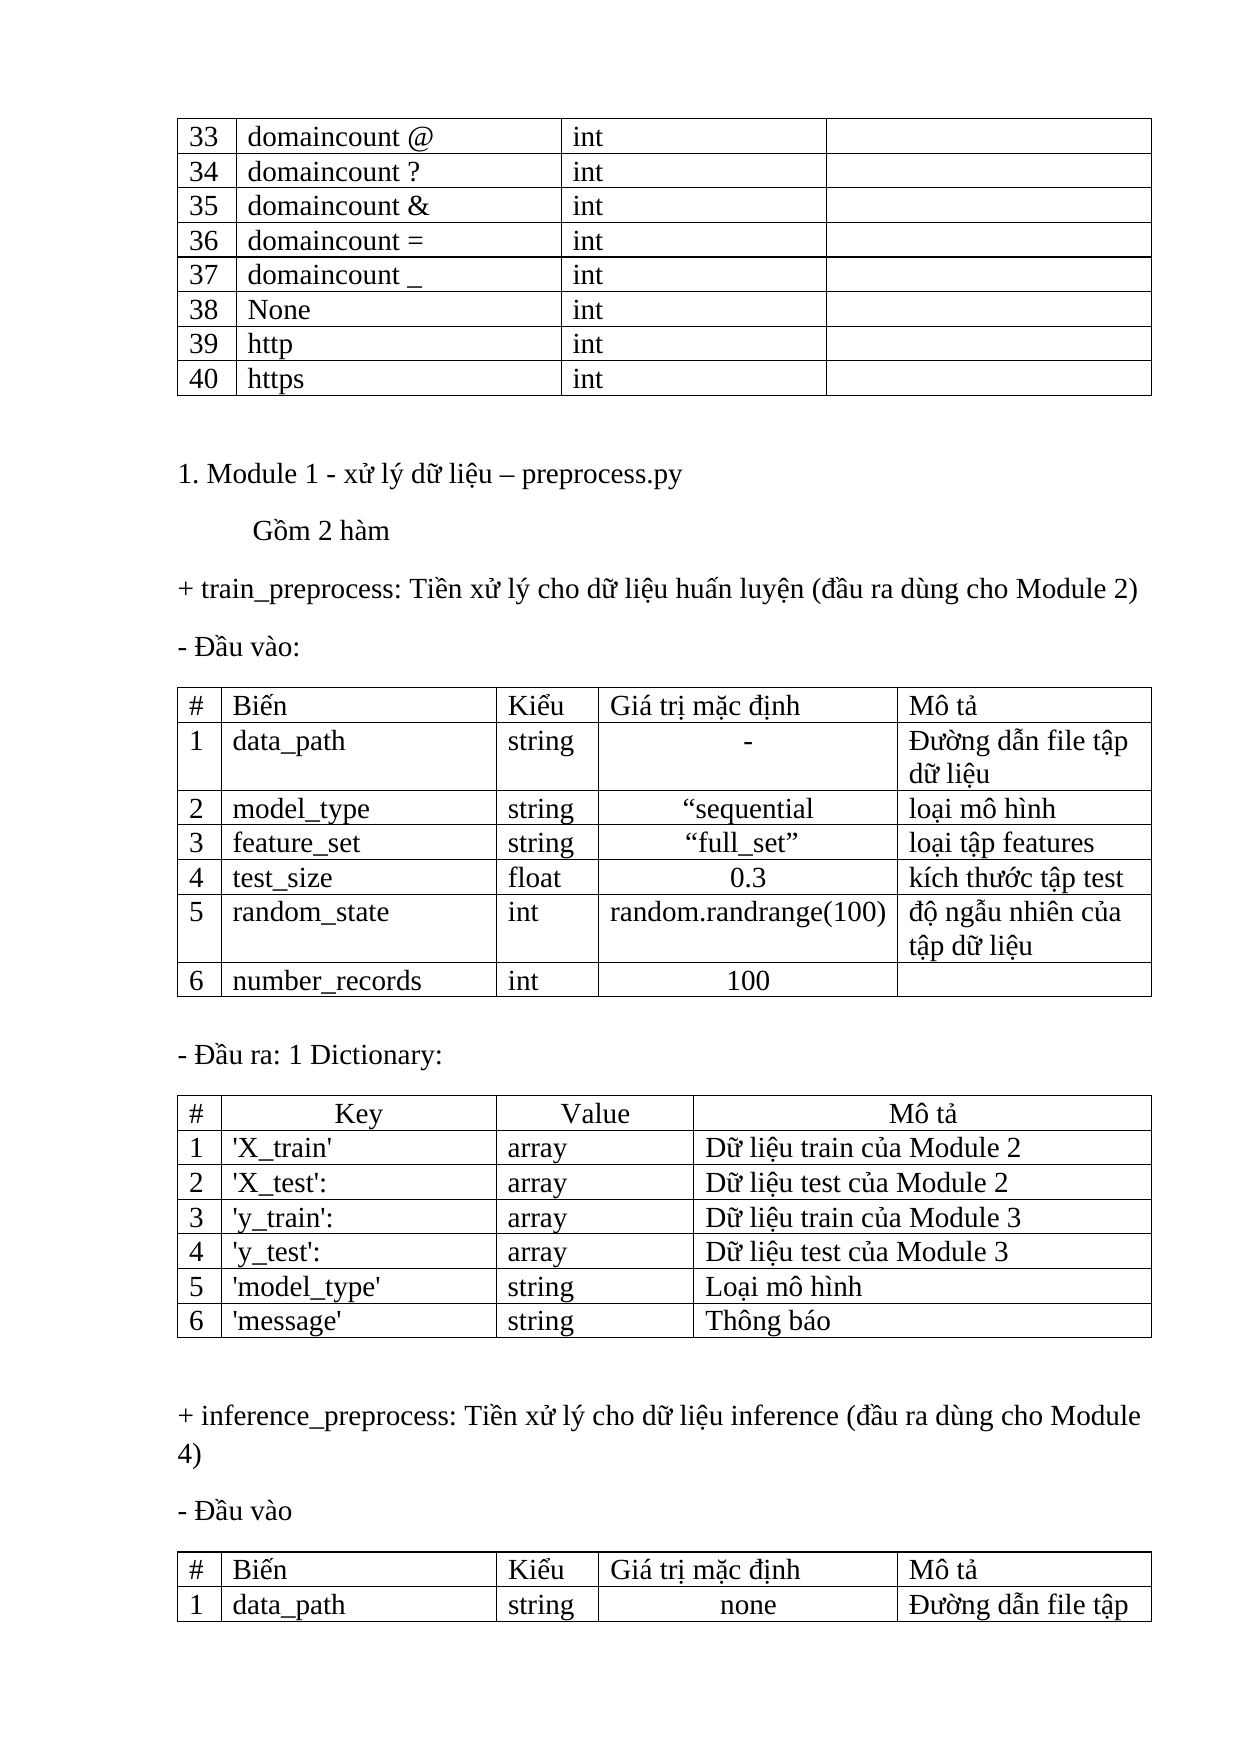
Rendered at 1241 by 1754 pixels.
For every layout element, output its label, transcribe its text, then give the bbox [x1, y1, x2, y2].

table_cell 'y_test': [222, 1234, 496, 1268]
table_cell 'X_train' [222, 1131, 496, 1164]
table_cell int [562, 188, 826, 222]
table_cell 2 [178, 791, 221, 824]
table_cell 6 [178, 963, 221, 996]
table_cell [827, 327, 1151, 360]
table_cell array [497, 1131, 693, 1164]
table_header # [178, 688, 221, 722]
text - Đầu ra: 1 Dictionary: [177, 999, 1152, 1071]
table_header # [178, 1096, 221, 1129]
table_cell 33 [178, 119, 236, 153]
table_header Mô tả [898, 688, 1151, 722]
table_cell random_state [222, 895, 496, 962]
table_cell domaincount ? [237, 154, 561, 187]
table_cell https [237, 361, 561, 395]
table_header Biến [222, 688, 496, 722]
table_cell 37 [178, 258, 236, 291]
table_cell int [497, 963, 598, 996]
table_header Kiểu [497, 688, 598, 722]
table_cell 1 [178, 1587, 221, 1621]
table_cell string [497, 1269, 693, 1302]
table_cell int [562, 258, 826, 291]
table_header Mô tả [898, 1553, 1151, 1586]
table_cell 39 [178, 327, 236, 360]
table_cell data_path [222, 1587, 496, 1621]
table_cell array [497, 1200, 693, 1233]
table_cell http [237, 327, 561, 360]
table_cell 'message' [222, 1304, 496, 1337]
table_header Value [497, 1096, 693, 1129]
table_cell domaincount = [237, 223, 561, 256]
table_header Giá trị mặc định [599, 1553, 897, 1586]
table_cell Đường dẫn file tập dữ liệu [898, 723, 1151, 790]
table_cell 4 [178, 860, 221, 893]
table_cell None [237, 292, 561, 326]
table_cell Dữ liệu test của Module 2 [694, 1165, 1151, 1199]
table_cell 40 [178, 361, 236, 395]
text Gồm 2 hàm [177, 513, 1152, 547]
table_cell Dữ liệu train của Module 2 [694, 1131, 1151, 1164]
table_cell [827, 119, 1151, 153]
table_cell test_size [222, 860, 496, 893]
table_cell Dữ liệu train của Module 3 [694, 1200, 1151, 1233]
table_cell 2 [178, 1165, 221, 1199]
table_cell 1 [178, 1131, 221, 1164]
table_cell loại mô hình [898, 791, 1151, 824]
table_cell 3 [178, 825, 221, 859]
table_header Giá trị mặc định [599, 688, 897, 722]
table_cell domaincount _ [237, 258, 561, 291]
table_header # [178, 1553, 221, 1586]
table_header Mô tả [694, 1096, 1151, 1129]
table_cell “full_set” [599, 825, 897, 859]
table_cell string [497, 825, 598, 859]
table_cell [827, 188, 1151, 222]
table_cell 36 [178, 223, 236, 256]
table_cell 'X_test': [222, 1165, 496, 1199]
table_cell 6 [178, 1304, 221, 1337]
table_cell 'y_train': [222, 1200, 496, 1233]
table_cell domaincount & [237, 188, 561, 222]
table_cell loại tập features [898, 825, 1151, 859]
table_cell int [562, 154, 826, 187]
table_cell 35 [178, 188, 236, 222]
table_cell array [497, 1165, 693, 1199]
table_cell int [562, 327, 826, 360]
table_cell int [562, 361, 826, 395]
table_cell Thông báo [694, 1304, 1151, 1337]
table_cell domaincount @ [237, 119, 561, 153]
text 1. Module 1 - xử lý dữ liệu – preprocess.py [177, 456, 1152, 489]
table_cell 5 [178, 1269, 221, 1302]
table_cell [898, 963, 1151, 996]
table_cell 34 [178, 154, 236, 187]
table_cell 4 [178, 1234, 221, 1268]
table_cell random.randrange(100) [599, 895, 897, 962]
table_cell - [599, 723, 897, 790]
table_header Key [222, 1096, 496, 1129]
table_cell Dữ liệu test của Module 3 [694, 1234, 1151, 1268]
table_cell int [562, 119, 826, 153]
table_cell 100 [599, 963, 897, 996]
table_cell 3 [178, 1200, 221, 1233]
table_cell [827, 292, 1151, 326]
table_cell string [497, 723, 598, 790]
table_header Kiểu [497, 1553, 598, 1586]
table_cell 0.3 [599, 860, 897, 893]
table_cell string [497, 1587, 598, 1621]
table_cell int [562, 223, 826, 256]
text + inference_preprocess: Tiền xử lý cho dữ liệu inference (đầu ra dùng cho Module 4) [177, 1398, 1152, 1469]
table_cell [827, 223, 1151, 256]
table_cell 'model_type' [222, 1269, 496, 1302]
table_cell float [497, 860, 598, 893]
table_cell [827, 258, 1151, 291]
table_header Biến [222, 1553, 496, 1586]
table_cell 5 [178, 895, 221, 962]
table_cell string [497, 791, 598, 824]
table_cell [827, 361, 1151, 395]
table_cell Loại mô hình [694, 1269, 1151, 1302]
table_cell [898, 1587, 1151, 1621]
text - Đầu vào [177, 1493, 1152, 1527]
table_cell int [497, 895, 598, 962]
table_cell int [562, 292, 826, 326]
table_cell number_records [222, 963, 496, 996]
table_cell none [599, 1587, 897, 1621]
text - Đầu vào: [177, 629, 1152, 663]
table_cell feature_set [222, 825, 496, 859]
table_cell data_path [222, 723, 496, 790]
table_cell “sequential [599, 791, 897, 824]
table_cell kích thước tập test [898, 860, 1151, 893]
table_cell string [497, 1304, 693, 1337]
table_cell model_type [222, 791, 496, 824]
table_cell [827, 154, 1151, 187]
table_cell array [497, 1234, 693, 1268]
table_cell độ ngẫu nhiên của tập dữ liệu [898, 895, 1151, 962]
table_cell 38 [178, 292, 236, 326]
text + train_preprocess: Tiền xử lý cho dữ liệu huấn luyện (đầu ra dùng cho Module 2) [177, 571, 1152, 605]
table_cell 1 [178, 723, 221, 790]
